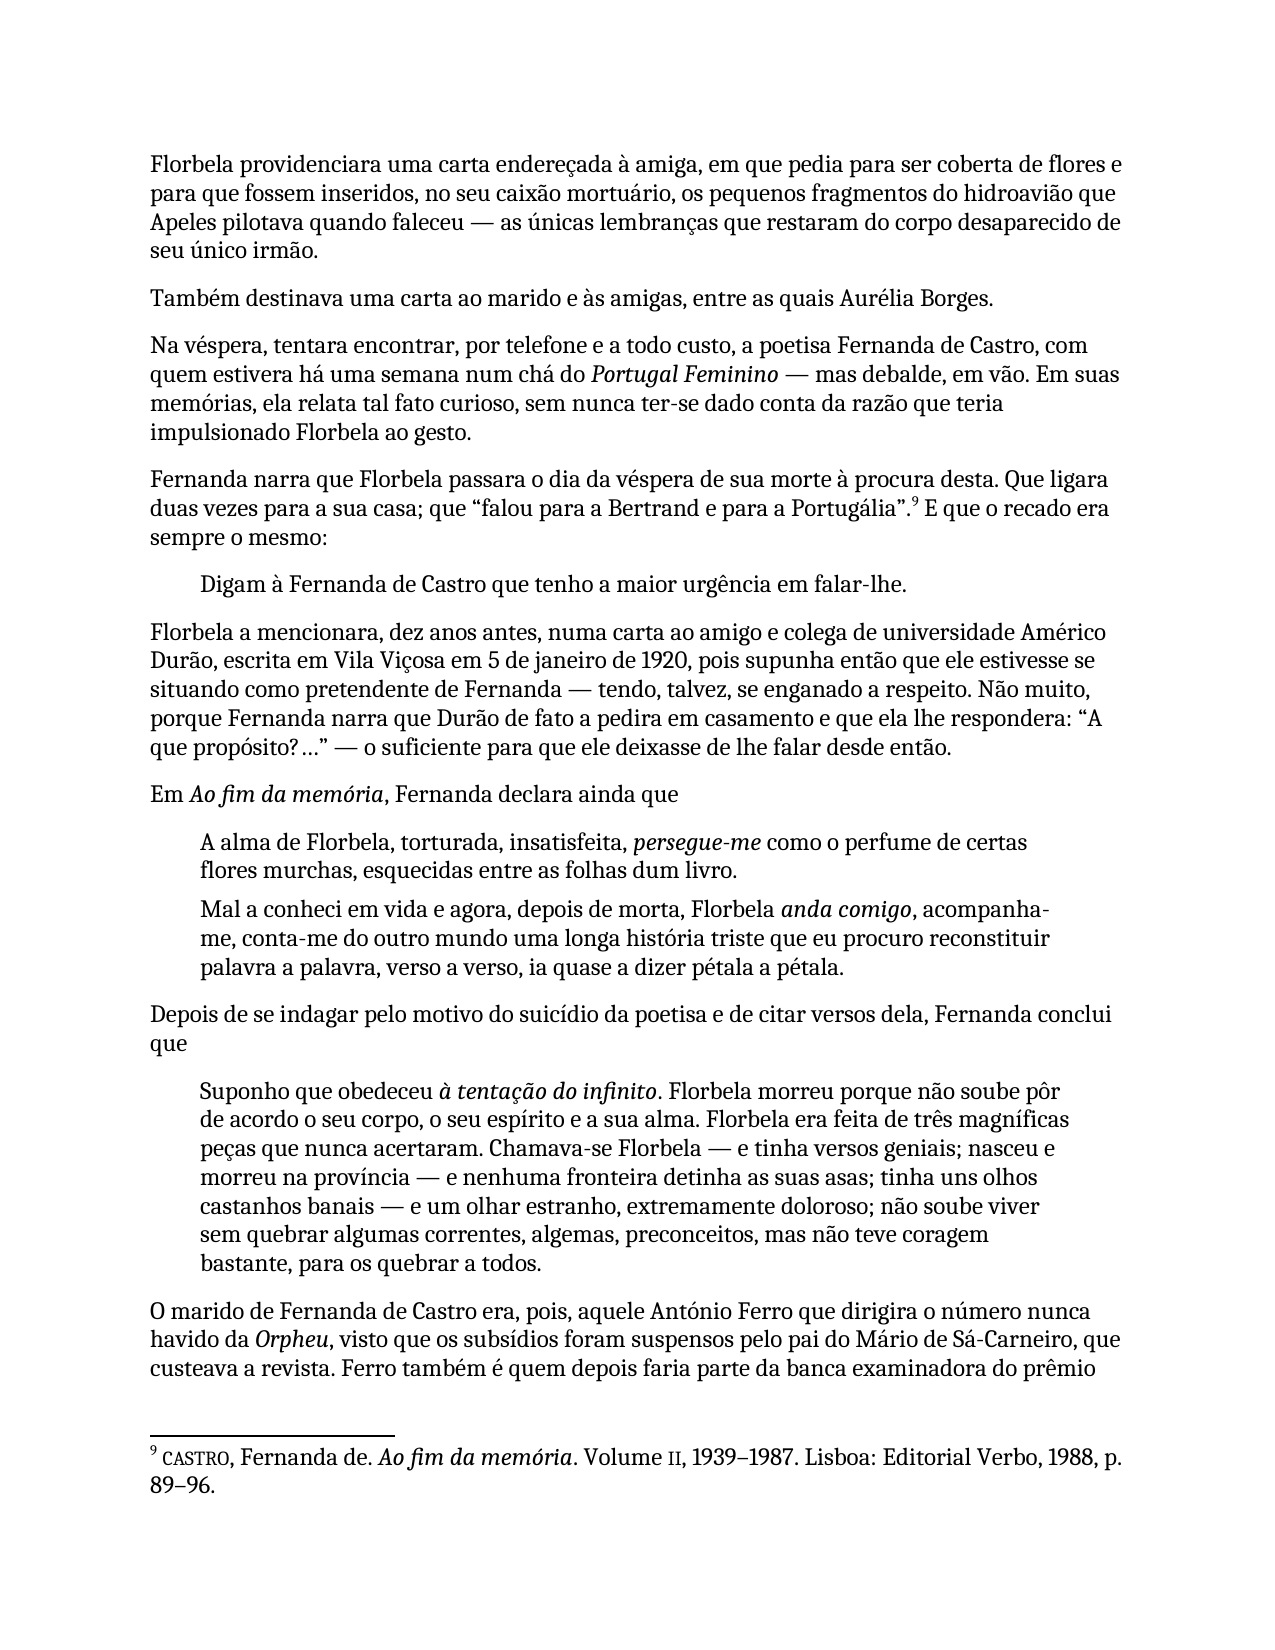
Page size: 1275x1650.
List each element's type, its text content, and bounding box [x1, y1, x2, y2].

text Fernanda narra que Florbela passara o dia da véspera de sua morte à procura desta. Que ligara duas vezes para a sua casa; que “falou para a Bertrand e para a Portugália”. E que o recado era sempre o mesmo: [150, 465, 1125, 551]
text Na véspera, tentara encontrar, por telefone e a todo custo, a poetisa Fernanda de Castro, com quem estivera há uma semana num chá do Portugal Feminino — mas debalde, em vão. Em suas memórias, ela relata tal fato curioso, sem nunca ter-se dado conta da razão que teria impulsionado Florbela ao gesto. [150, 331, 1125, 446]
text Digam à Fernanda de Castro que tenho a maior urgência em falar-lhe. [200, 570, 1075, 599]
text Suponho que obedeceu à tentação do infinito. Florbela morreu porque não soube pôr de acordo o seu corpo, o seu espírito e a sua alma. Florbela era feita de três magníficas peças que nunca acertaram. Chamava-se Florbela — e tinha versos geniais; nasceu e morreu na província — e nenhuma fronteira detinha as suas asas; tinha uns olhos castanhos banais — e um olhar estranho, extremamente doloroso; não soube viver sem quebrar algumas correntes, algemas, preconceitos, mas não teve coragem bastante, para os quebrar a todos. [200, 1077, 1075, 1278]
text Florbela providenciara uma carta endereçada à amiga, em que pedia para ser coberta de flores e para que fossem inseridos, no seu caixão mortuário, os pequenos fragmentos do hidroavião que Apeles pilotava quando faleceu — as únicas lembranças que restaram do corpo desaparecido de seu único irmão. [150, 150, 1125, 265]
text Florbela a mencionara, dez anos antes, numa carta ao amigo e colega de universidade Américo Durão, escrita em Vila Viçosa em 5 de janeiro de 1920, pois supunha então que ele estivesse se situando como pretendente de Fernanda — tendo, talvez, se enganado a respeito. Não muito, porque Fernanda narra que Durão de fato a pedira em casamento e que ela lhe respondera: “A que propósito?…” — o suficiente para que ele deixasse de lhe falar desde então. [150, 617, 1125, 761]
text Mal a conheci em vida e agora, depois de morta, Florbela anda comigo, acompanha-me, conta-me do outro mundo uma longa história triste que eu procuro reconstituir palavra a palavra, verso a verso, ia quase a dizer pétala a pétala. [200, 895, 1075, 982]
text Depois de se indagar pelo motivo do suicídio da poetisa e de citar versos dela, Fernanda conclui que [150, 1000, 1125, 1058]
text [150, 1297, 1125, 1383]
text A alma de Florbela, torturada, insatisfeita, persegue-me como o perfume de certas flores murchas, esquecidas entre as folhas dum livro. [200, 827, 1075, 885]
text Em Ao fim da memória, Fernanda declara ainda que [150, 780, 1125, 809]
text Também destinava uma carta ao marido e às amigas, entre as quais Aurélia Borges. [150, 284, 1125, 312]
